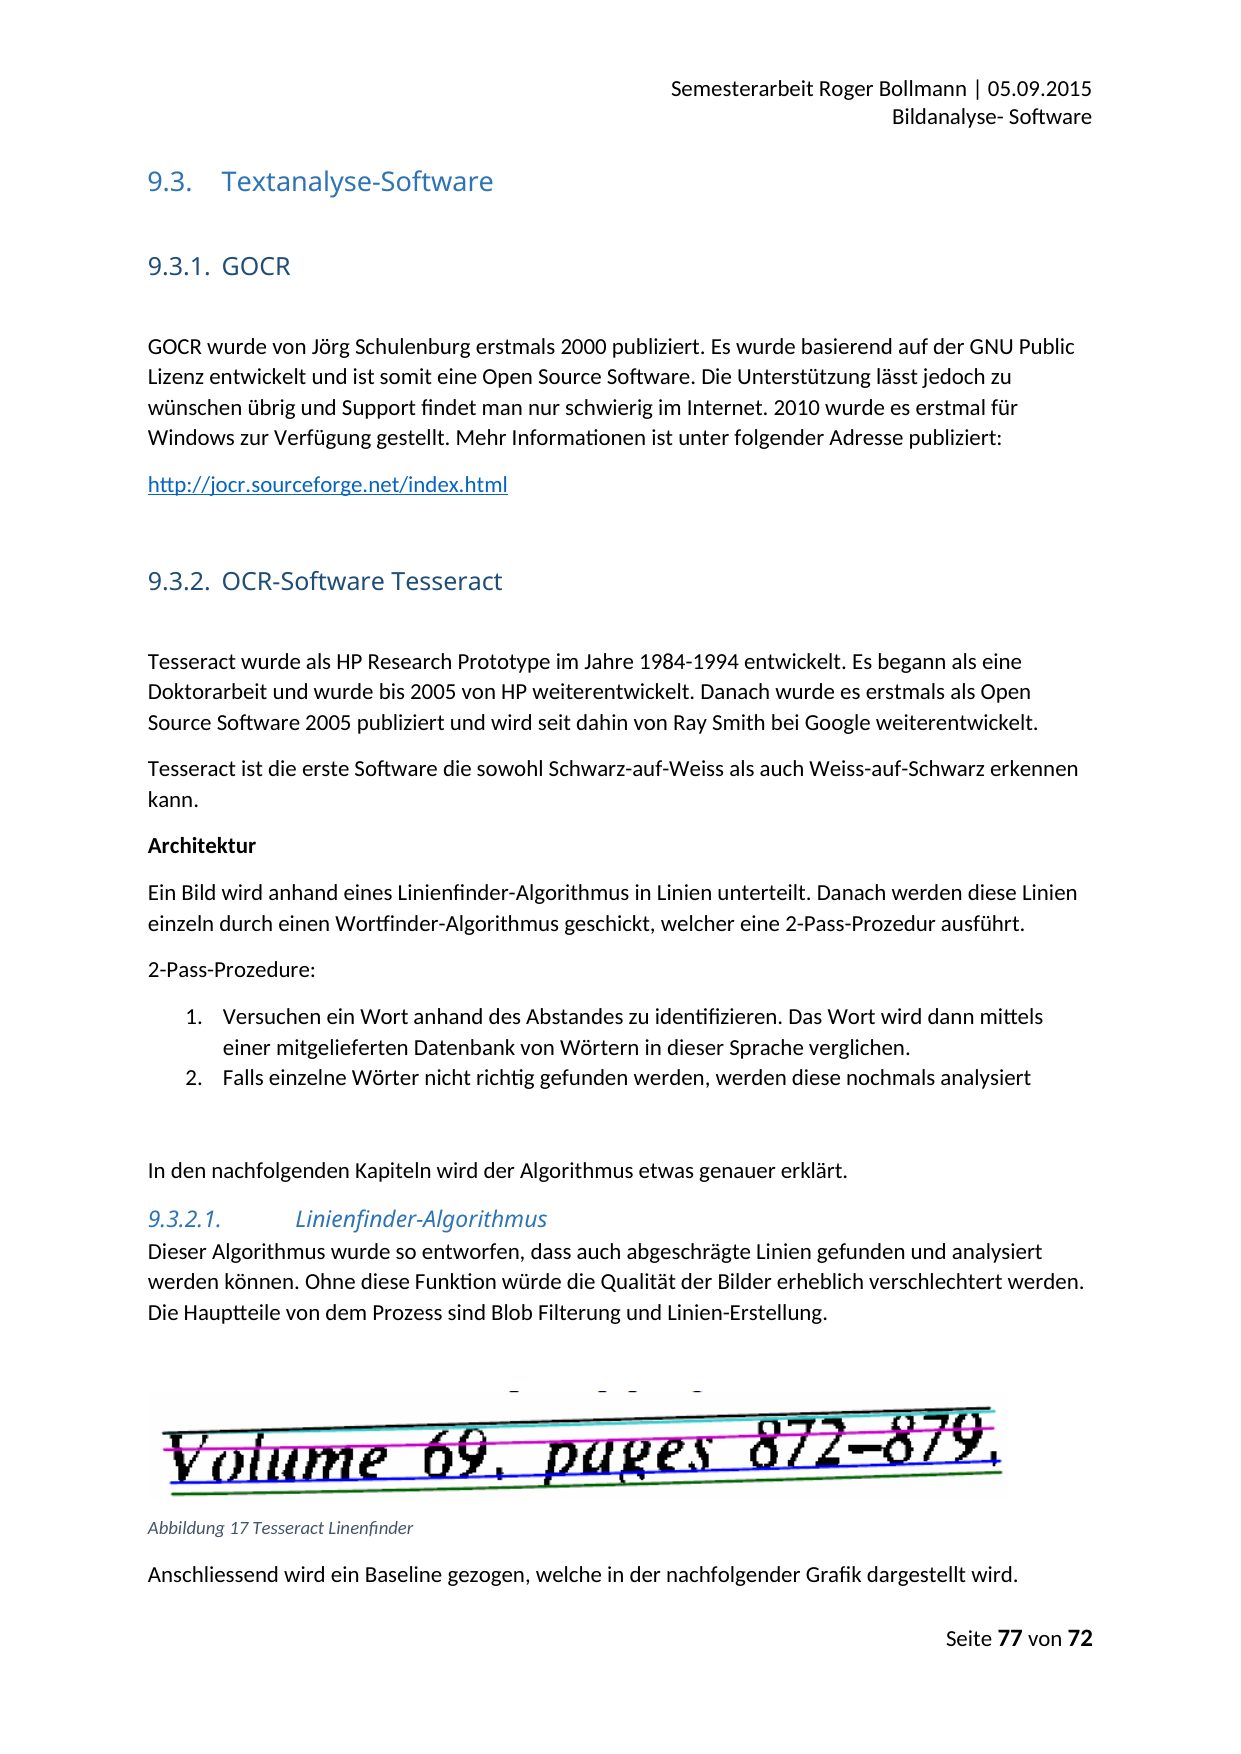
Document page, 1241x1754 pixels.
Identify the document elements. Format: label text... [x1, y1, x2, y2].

subtitle OCR-Software Tesseract [148, 563, 1093, 598]
text Tesseract ist die erste Software die sowohl Schwarz-auf-Weiss als auch Weiss-auf-Schwarz erkennen kann. [148, 754, 1093, 813]
subtitle GOCR [148, 249, 1093, 283]
text Ein Bild wird anhand eines Linienfinder-Algorithmus in Linien unterteilt. Danach werden diese Linien einzeln durch einen Wortfinder-Algorithmus geschickt, welcher eine 2-Pass-Prozedur ausführt. [148, 878, 1093, 937]
list Falls einzelne Wörter nicht richtig gefunden werden, werden diese nochmals analysiert [185, 1063, 1093, 1091]
text Dieser Algorithmus wurde so entworfen, dass auch abgeschrägte Linien gefunden und analysiert werden können. Ohne diese Funktion würde die Qualität der Bilder erheblich verschlechtert werden. Die Hauptteile von dem Prozess sind Blob Filterung und Linien-Erstellung. [148, 1237, 1093, 1326]
text 2-Pass-Prozedure: [148, 956, 1093, 983]
text http://jocr.sourceforge.net/index.html [148, 470, 1093, 498]
subtitle Linienfinder-Algorithmus [148, 1203, 1093, 1235]
text In den nachfolgenden Kapiteln wird der Algorithmus etwas genauer erklärt. [148, 1157, 1093, 1184]
subtitle Textanalyse-Software [147, 162, 1093, 199]
text Architektur [148, 832, 1093, 859]
list Versuchen ein Wort anhand des Abstandes zu identifizieren. Das Wort wird dann mittels einer mitgelieferten Datenbank von Wörtern in dieser Sprache verglichen. [185, 1002, 1093, 1061]
text Anschliessend wird ein Baseline gezogen, welche in der nachfolgender Grafik dargestellt wird. [148, 1560, 1093, 1588]
text Tesseract wurde als HP Research Prototype im Jahre 1984-1994 entwickelt. Es begann als eine Doktorarbeit und wurde bis 2005 von HP weiterentwickelt. Danach wurde es erstmals als Open Source Software 2005 publiziert und wird seit dahin von Ray Smith bei Google weiterentwickelt. [148, 647, 1093, 736]
text GOCR wurde von Jörg Schulenburg erstmals 2000 publiziert. Es wurde basierend auf der GNU Public Lizenz entwickelt und ist somit eine Open Source Software. Die Unterstützung lässt jedoch zu wünschen übrig und Support findet man nur schwierig im Internet. 2010 wurde es erstmal für Windows zur Verfügung gestellt. Mehr Informationen ist unter folgender Adresse publiziert: [148, 332, 1093, 451]
text Abbildung 17 Tesseract Linenfinder [148, 1516, 1093, 1539]
